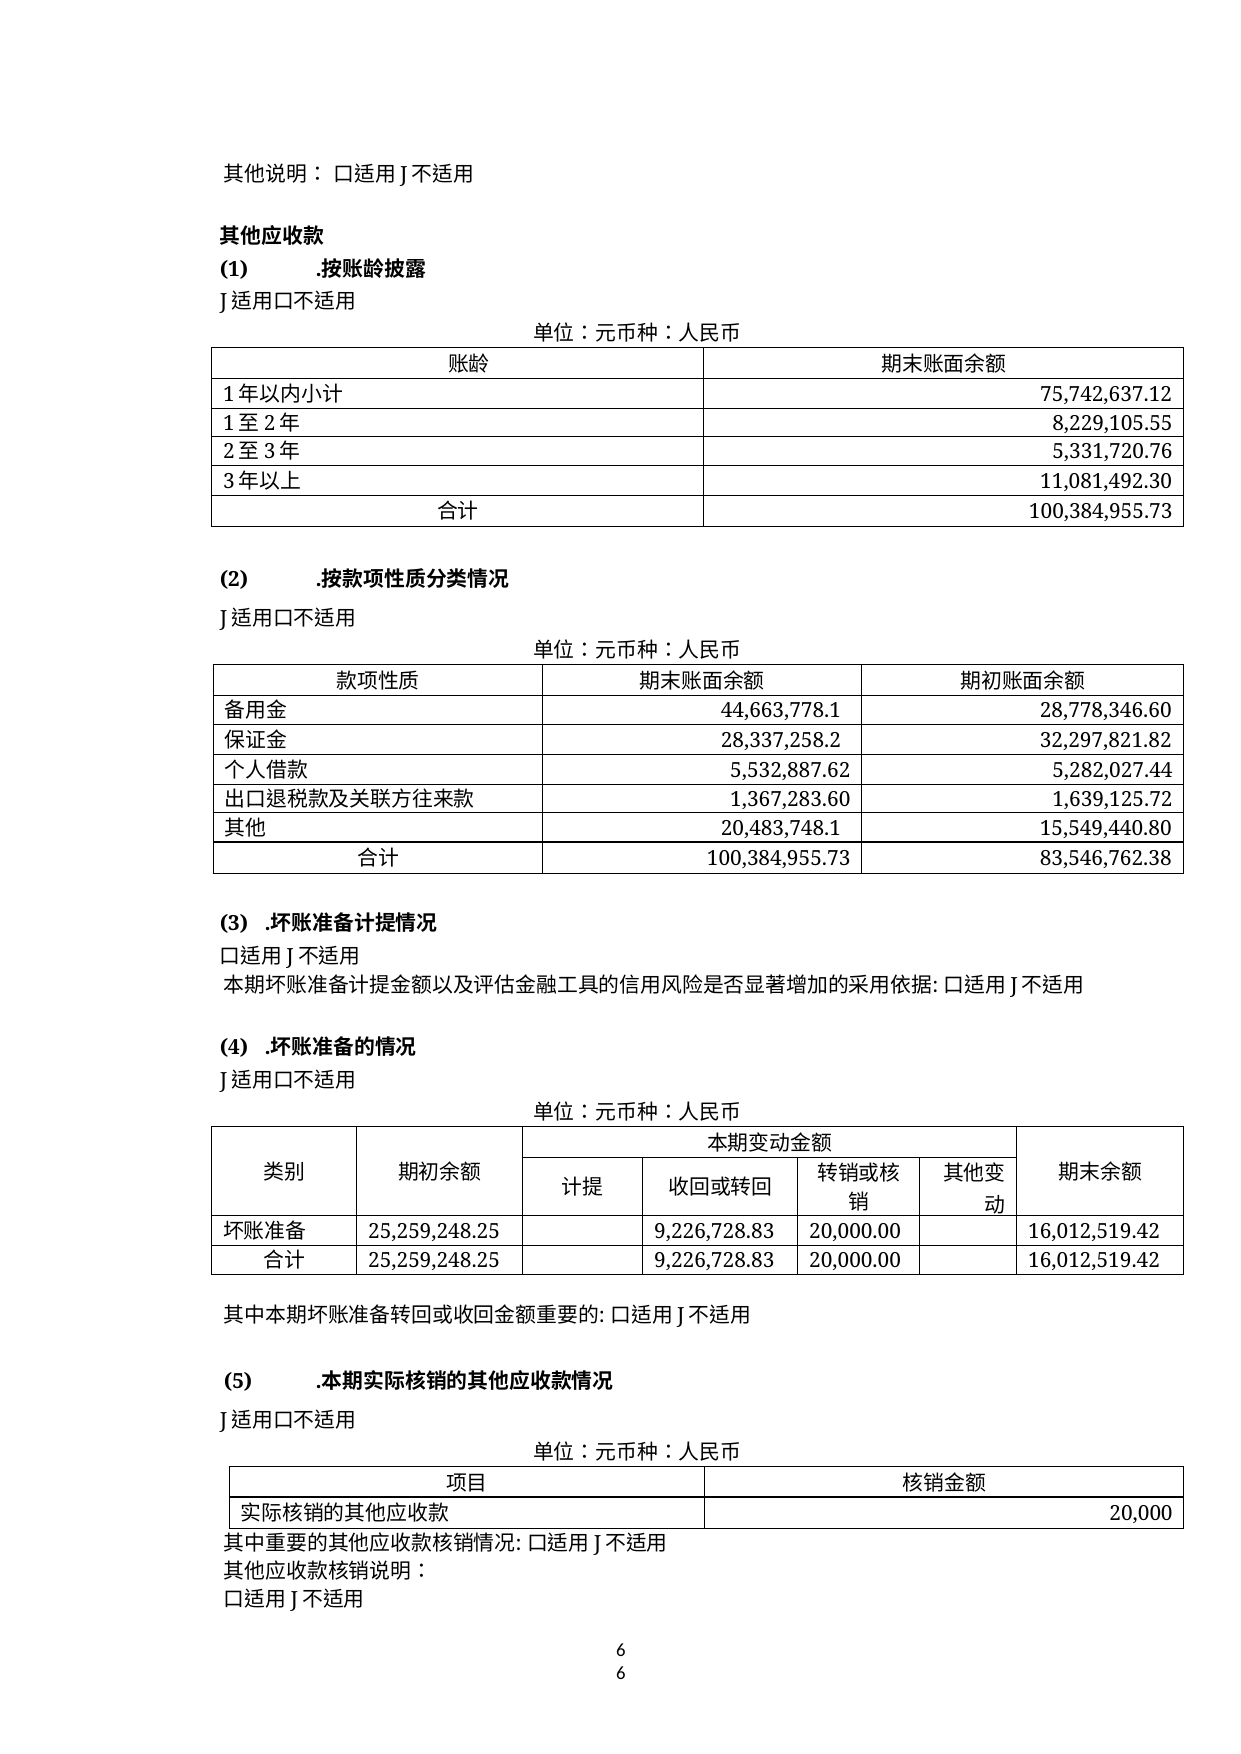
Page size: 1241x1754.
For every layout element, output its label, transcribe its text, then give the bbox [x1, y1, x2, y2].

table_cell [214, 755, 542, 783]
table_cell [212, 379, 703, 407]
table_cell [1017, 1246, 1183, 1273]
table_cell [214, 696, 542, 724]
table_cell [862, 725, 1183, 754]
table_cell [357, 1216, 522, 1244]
text 口适用J不适用 [224, 1584, 1184, 1612]
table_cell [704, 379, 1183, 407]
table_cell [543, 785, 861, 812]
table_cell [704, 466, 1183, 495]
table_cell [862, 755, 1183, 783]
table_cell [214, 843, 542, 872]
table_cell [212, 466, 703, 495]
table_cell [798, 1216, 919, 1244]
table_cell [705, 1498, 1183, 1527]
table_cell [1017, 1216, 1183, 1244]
text J适用口不适用 [219, 1405, 1184, 1433]
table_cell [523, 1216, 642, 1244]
text 其中本期坏账准备转回或收回金额重要的: 口适用J不适用 [219, 1299, 1184, 1328]
text J适用口不适用 [219, 286, 1184, 314]
list .按款项性质分类情况 [219, 564, 1184, 592]
list .坏账准备计提情况 [219, 907, 1184, 936]
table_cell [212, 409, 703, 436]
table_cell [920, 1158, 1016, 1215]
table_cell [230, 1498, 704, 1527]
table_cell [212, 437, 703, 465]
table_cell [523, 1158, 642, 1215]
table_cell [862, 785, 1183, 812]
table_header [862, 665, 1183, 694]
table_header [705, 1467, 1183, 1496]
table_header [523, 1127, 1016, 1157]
list .本期实际核销的其他应收款情况 [219, 1366, 1184, 1394]
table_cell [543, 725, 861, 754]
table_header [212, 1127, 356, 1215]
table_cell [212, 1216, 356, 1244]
text 单位：元币种：人民币 [90, 318, 1184, 347]
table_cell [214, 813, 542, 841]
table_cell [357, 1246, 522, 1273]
list .按账龄披露 [219, 253, 1184, 282]
text 其他应收款 [219, 220, 1184, 249]
text 口适用J不适用 [219, 940, 1184, 969]
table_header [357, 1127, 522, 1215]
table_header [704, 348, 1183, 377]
text 其他应收款核销说明： [224, 1556, 1184, 1584]
text J适用口不适用 [219, 1064, 1184, 1093]
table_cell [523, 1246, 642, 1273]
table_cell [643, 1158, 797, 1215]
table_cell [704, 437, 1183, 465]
text 其他说明： 口适用J不适用 [219, 158, 1184, 187]
text J适用口不适用 [219, 603, 1184, 631]
text 单位：元币种：人民币 [90, 1097, 1184, 1126]
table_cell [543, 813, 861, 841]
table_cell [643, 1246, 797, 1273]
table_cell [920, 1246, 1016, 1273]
text 其中重要的其他应收款核销情况: 口适用J不适用 [224, 1528, 1184, 1556]
text 单位：元币种：人民币 [90, 1437, 1184, 1466]
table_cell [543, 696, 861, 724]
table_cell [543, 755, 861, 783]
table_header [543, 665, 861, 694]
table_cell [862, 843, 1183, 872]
list .坏账准备的情况 [219, 1031, 1184, 1060]
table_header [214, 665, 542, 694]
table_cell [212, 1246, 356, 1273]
text 本期坏账准备计提金额以及评估金融工具的信用风险是否显著增加的采用依据: 口适用J不适用 [219, 969, 1184, 998]
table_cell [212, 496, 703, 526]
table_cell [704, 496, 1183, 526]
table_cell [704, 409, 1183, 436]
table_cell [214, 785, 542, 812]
text 单位：元币种：人民币 [90, 636, 1184, 664]
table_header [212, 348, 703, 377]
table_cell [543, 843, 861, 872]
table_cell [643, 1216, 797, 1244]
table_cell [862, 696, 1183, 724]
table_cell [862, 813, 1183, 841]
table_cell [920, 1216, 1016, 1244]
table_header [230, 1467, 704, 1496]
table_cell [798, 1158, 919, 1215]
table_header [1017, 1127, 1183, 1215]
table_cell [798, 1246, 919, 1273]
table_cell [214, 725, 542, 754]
